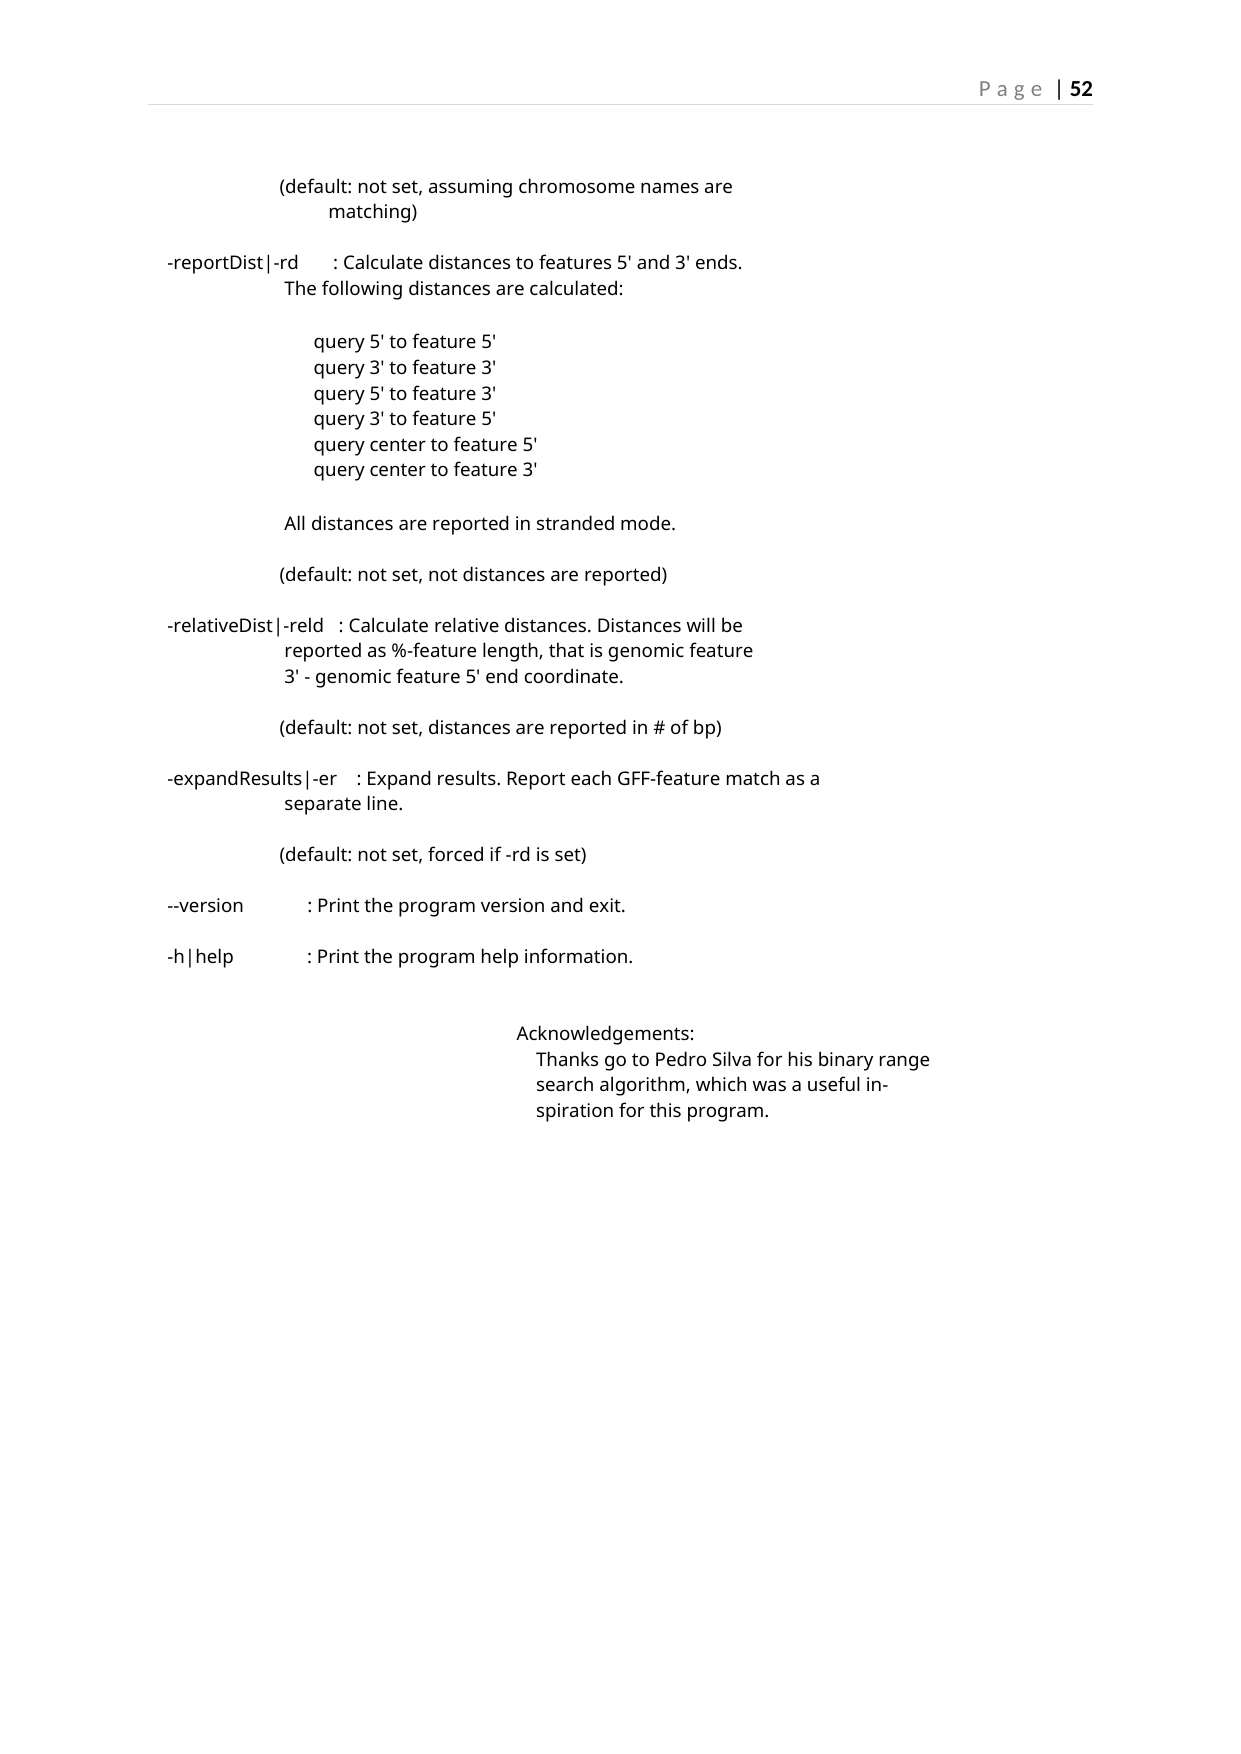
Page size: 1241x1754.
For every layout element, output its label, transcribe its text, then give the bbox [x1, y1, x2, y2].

text (default: not set, forced if -rd is set) [148, 842, 1093, 867]
text All distances are reported in stranded mode. [148, 510, 1093, 535]
text Acknowledgements: [516, 1020, 1093, 1046]
text -relativeDist|-reld : Calculate relative distances. Distances will be reported as %-feature length, that is genomic feature 3' - genomic feature 5' end coordinate. [148, 612, 1093, 688]
text query center to feature 5' [148, 431, 1093, 456]
text -reportDist|-rd : Calculate distances to features 5' and 3' ends. [148, 250, 1093, 275]
text (default: not set, assuming chromosome names are matching) [148, 173, 1093, 224]
text (default: not set, distances are reported in # of bp) [148, 714, 1093, 739]
text -expandResults|-er : Expand results. Report each GFF-feature match as a separate line. [148, 765, 1093, 816]
text query 5' to feature 5' [148, 329, 1093, 354]
text query 3' to feature 5' [148, 405, 1093, 431]
text --version : Print the program version and exit. [148, 893, 1093, 918]
text -h|help : Print the program help information. [148, 944, 1093, 969]
text (default: not set, not distances are reported) [148, 561, 1093, 586]
text query 3' to feature 3' [148, 354, 1093, 380]
text query 5' to feature 3' [148, 380, 1093, 405]
text The following distances are calculated: [148, 275, 1093, 301]
text query center to feature 3' [148, 456, 1093, 482]
text Thanks go to Pedro Silva for his binary range search algorithm, which was a useful in- spiration for this program. [516, 1046, 1093, 1122]
